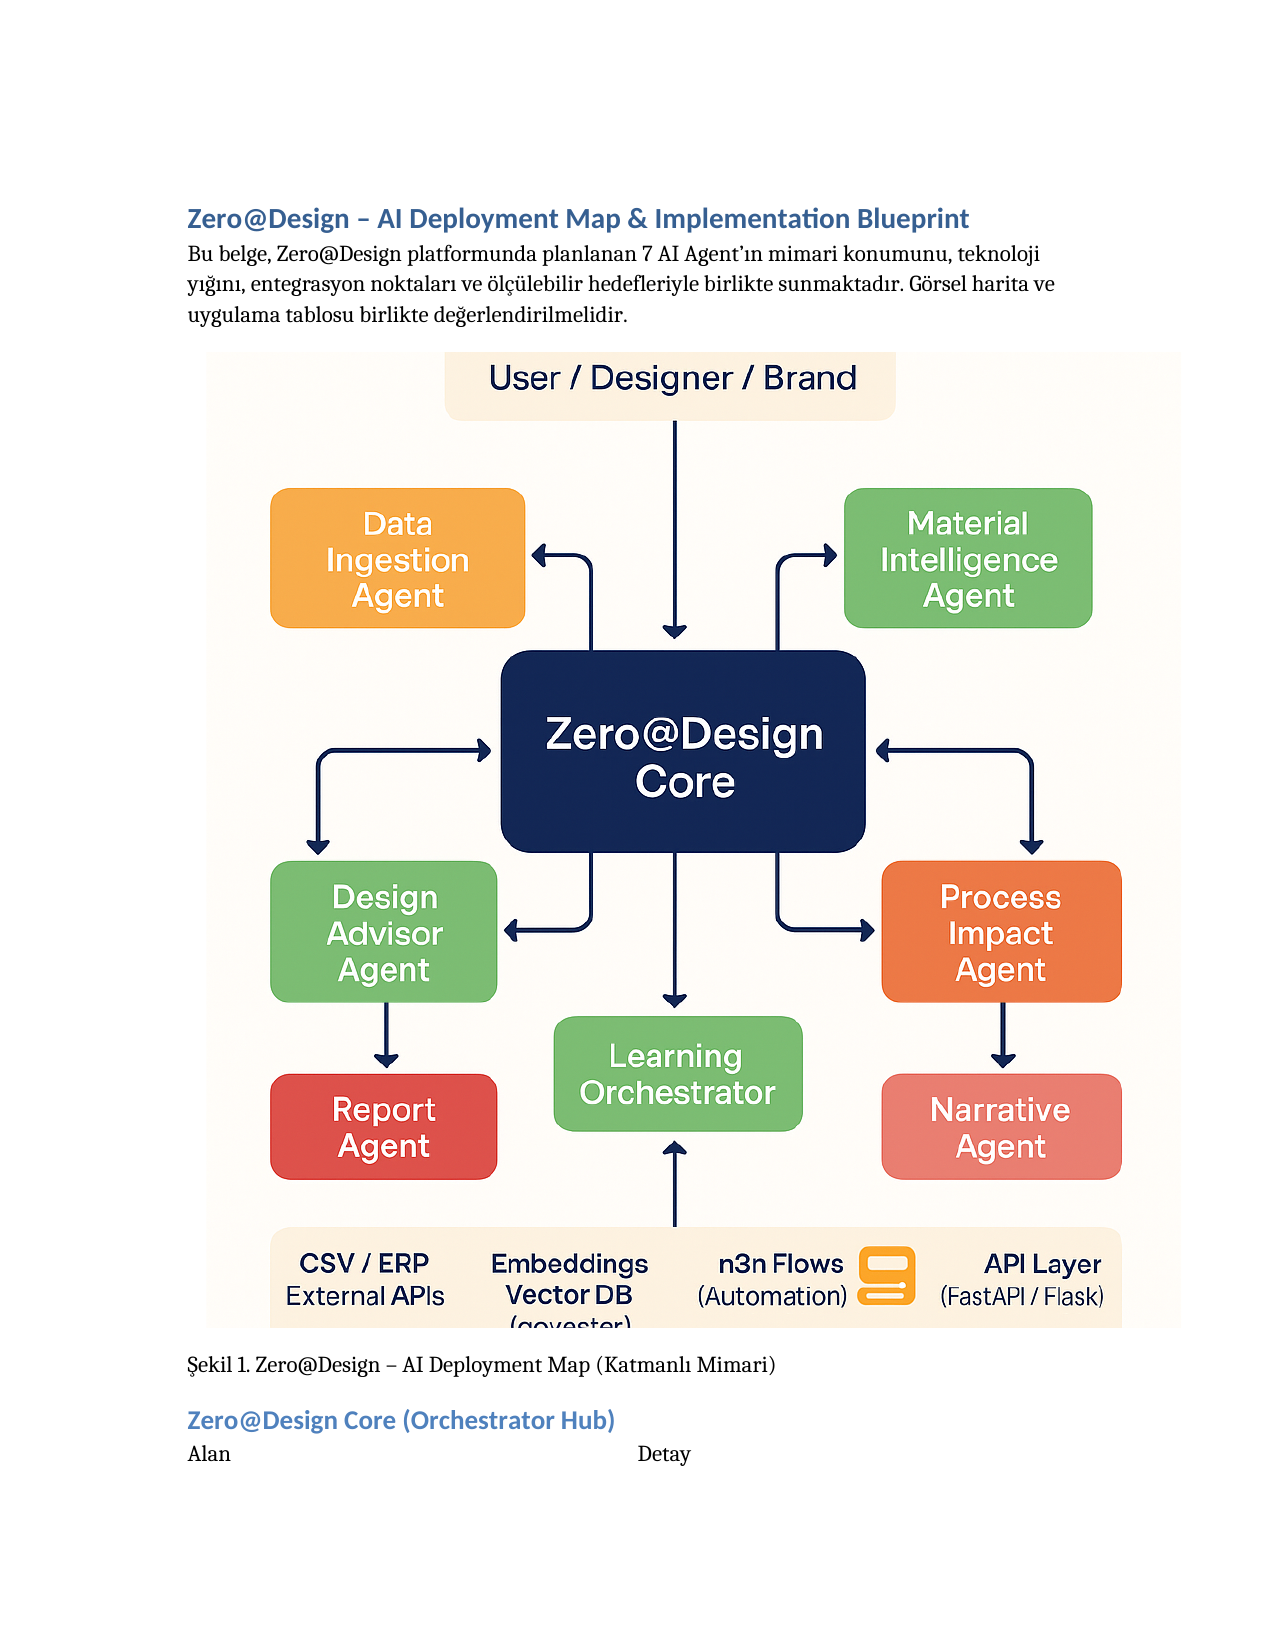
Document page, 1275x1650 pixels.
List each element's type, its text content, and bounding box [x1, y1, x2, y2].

subtitle Zero@Design Core (Orchestrator Hub) [187, 1403, 1087, 1436]
table_header Detay [626, 1441, 1076, 1492]
text Şekil 1. Zero@Design – AI Deployment Map (Katmanlı Mimari) [187, 1352, 1087, 1378]
picture [206, 352, 1182, 1328]
text Bu belge, Zero@Design platformunda planlanan 7 AI Agent’ın mimari konumunu, teknoloji yığını, entegrasyon noktaları ve ölçülebilir hedefleriyle birlikte sunmaktadır. Görsel harita ve uygulama tablosu birlikte değerlendirilmelidir. [187, 241, 1087, 328]
table_header Alan [176, 1441, 626, 1492]
subtitle Zero@Design – AI Deployment Map & Implementation Blueprint [187, 200, 1087, 236]
